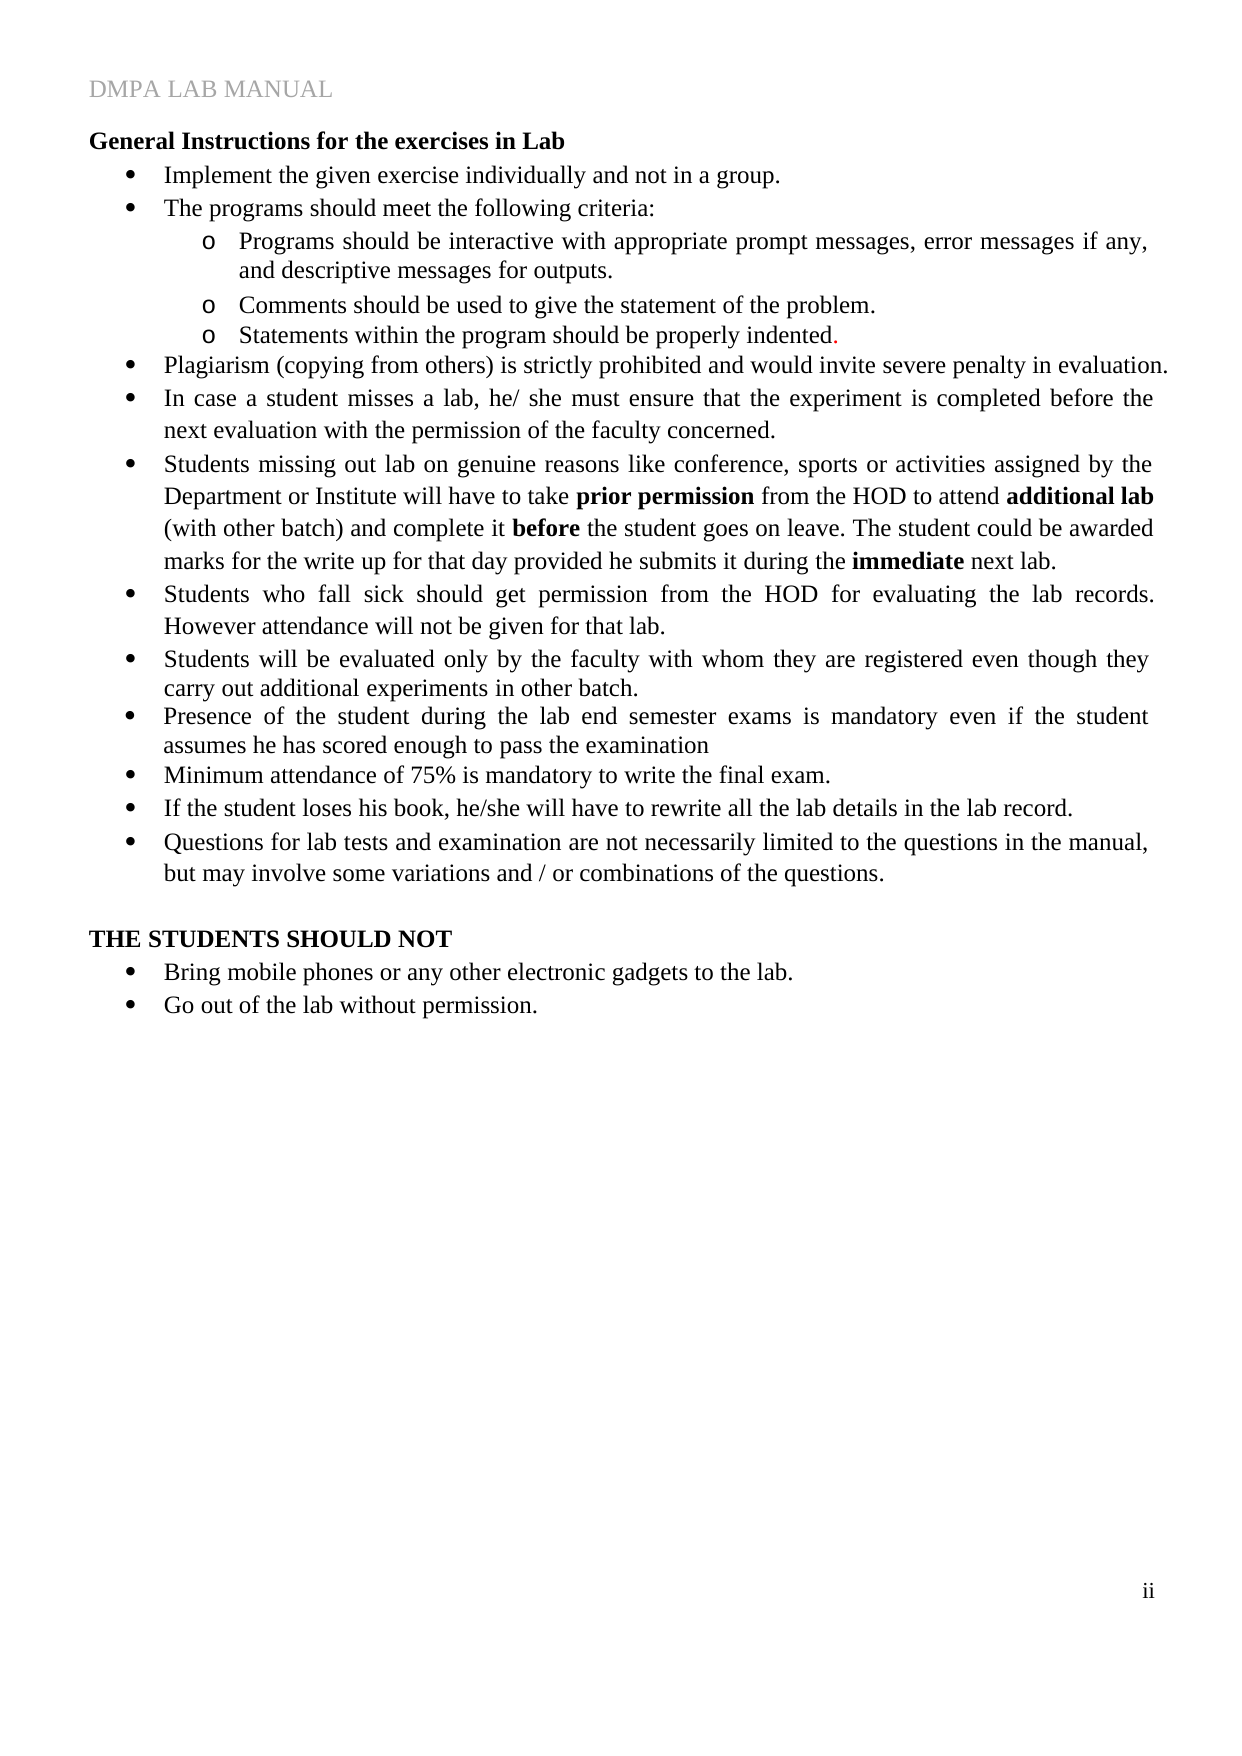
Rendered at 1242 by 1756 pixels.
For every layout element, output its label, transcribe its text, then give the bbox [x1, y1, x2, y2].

list Plagiarism (copying from others) is strictly prohibited and would invite severe penalty in evaluation. [126, 350, 1214, 379]
list Questions for lab tests and examination are not necessarily limited to the questions in the manual, but may involve some variations and / or combinations of the questions. [126, 827, 1150, 887]
list Statements within the program should be properly indented. [201, 319, 1214, 350]
subtitle THE STUDENTS SHOULD NOT [89, 924, 1214, 953]
list Programs should be interactive with appropriate prompt messages, error messages if any, and descriptive messages for outputs. [201, 226, 1150, 284]
list Students missing out lab on genuine reasons like conference, sports or activities assigned by the Department or Institute will have to take prior permission from the HOD to attend additional lab (with other batch) and complete it before the student goes on leave. The student could be awarded marks for the write up for that day provided he submits it during the immediate next lab. [126, 449, 1154, 574]
list Go out of the lab without permission. [126, 990, 1214, 1019]
list In case a student misses a lab, he/ she must ensure that the experiment is completed before the next evaluation with the permission of the faculty concerned. [126, 383, 1154, 444]
list Minimum attendance of 75% is mandatory to write the final exam. [126, 759, 1214, 789]
list Bring mobile phones or any other electronic gadgets to the lab. [126, 957, 1214, 986]
list If the student loses his book, he/she will have to rewrite all the lab details in the lab record. [126, 793, 1214, 822]
list The programs should meet the following criteria: [126, 193, 1214, 221]
list Comments should be used to give the statement of the problem. [201, 288, 1214, 319]
subtitle General Instructions for the exercises in Lab [89, 126, 1214, 154]
list Students will be evaluated only by the faculty with whom they are registered even though they carry out additional experiments in other batch. [126, 644, 1150, 701]
list Presence of the student during the lab end semester exams is mandatory even if the student assumes he has scored enough to pass the examination [126, 701, 1149, 759]
list Implement the given exercise individually and not in a group. [126, 160, 1214, 188]
list Students who fall sick should get permission from the HOD for evaluating the lab records. However attendance will not be given for that lab. [126, 579, 1154, 640]
